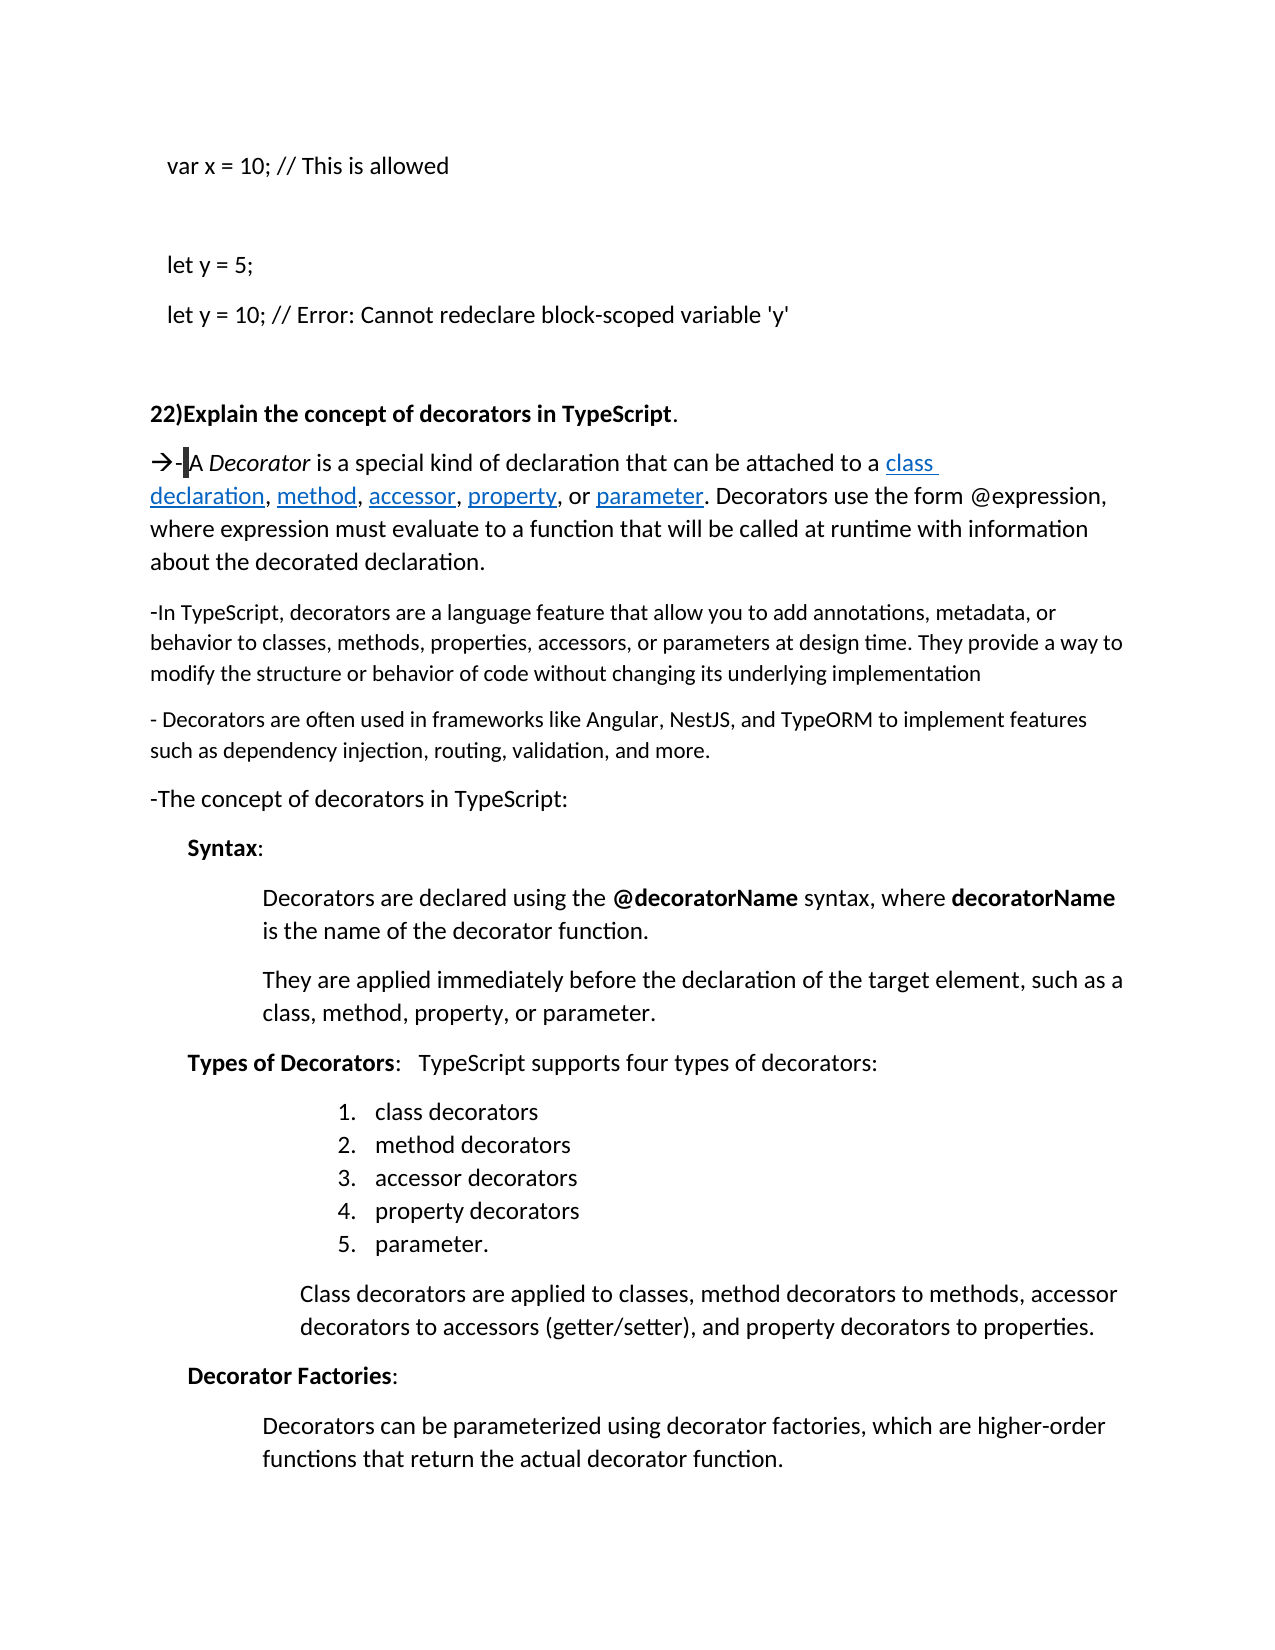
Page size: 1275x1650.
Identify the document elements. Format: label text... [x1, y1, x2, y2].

text Class decorators are applied to classes, method decorators to methods, accessor decorators to accessors (getter/setter), and property decorators to properties. [300, 1278, 1125, 1341]
text - A Decorator is a special kind of declaration that can be attached to a class declaration, method, accessor, property, or parameter. Decorators use the form @expression, where expression must evaluate to a function that will be called at runtime with information about the decorated declaration. [150, 447, 1125, 577]
list property decorators [337, 1195, 1125, 1226]
text They are applied immediately before the declaration of the target element, such as a class, method, property, or parameter. [262, 964, 1125, 1028]
text Decorator Factories: [187, 1360, 1125, 1391]
text Syntax: [187, 832, 1125, 863]
text -The concept of decorators in TypeScript: [150, 783, 1125, 813]
list class decorators [337, 1096, 1125, 1127]
text Types of Decorators: TypeScript supports four types of decorators: [187, 1047, 1125, 1077]
text Decorators can be parameterized using decorator factories, which are higher-order functions that return the actual decorator function. [262, 1410, 1125, 1473]
list method decorators [337, 1129, 1125, 1160]
list accessor decorators [337, 1162, 1125, 1193]
text let y = 10; // Error: Cannot redeclare block-scoped variable 'y' [150, 299, 1125, 329]
text 22)Explain the concept of decorators in TypeScript. [150, 398, 1125, 428]
text let y = 5; [150, 249, 1125, 280]
text var x = 10; // This is allowed [150, 150, 1125, 181]
text - Decorators are often used in frameworks like Angular, NestJS, and TypeORM to implement features such as dependency injection, routing, validation, and more. [150, 706, 1125, 764]
text Decorators are declared using the @decoratorName syntax, where decoratorName is the name of the decorator function. [262, 882, 1125, 945]
text -In TypeScript, decorators are a language feature that allow you to add annotations, metadata, or behavior to classes, methods, properties, accessors, or parameters at design time. They provide a way to modify the structure or behavior of code without changing its underlying implementation [150, 596, 1125, 687]
list parameter. [337, 1228, 1125, 1259]
